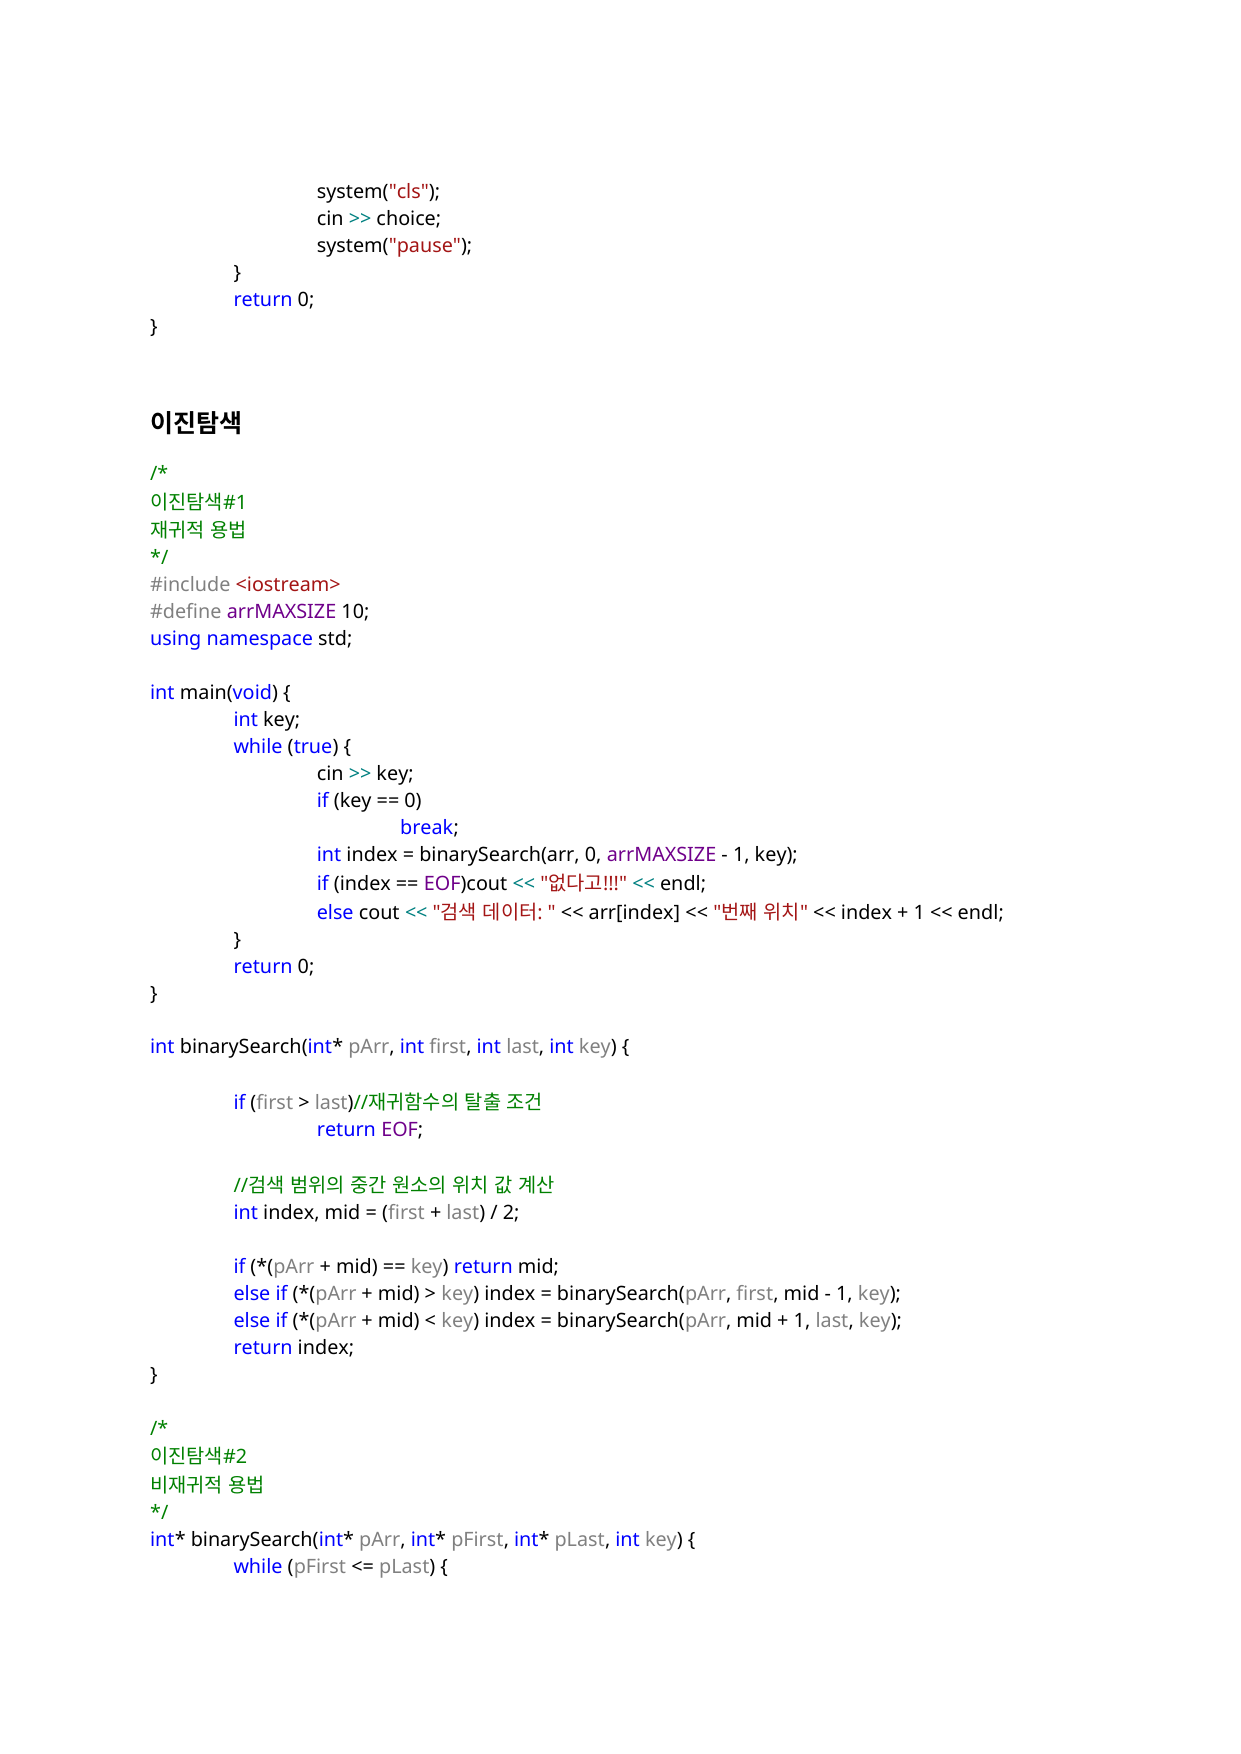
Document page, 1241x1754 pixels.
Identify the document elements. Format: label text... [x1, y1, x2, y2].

text 재귀적 용법 [150, 515, 1090, 544]
text int* binarySearch(int* pArr, int* pFirst, int* pLast, int key) { [150, 1525, 1090, 1552]
text system("pause"); [150, 231, 1090, 258]
text return index; [150, 1333, 1090, 1360]
text int main(void) { [150, 678, 1090, 706]
text } [150, 312, 1090, 339]
text else cout << "검색 데이터: " << arr[index] << "번째 위치" << index + 1 << endl; [150, 896, 1090, 925]
text if (first > last)//재귀함수의 탈출 조건 [150, 1087, 1090, 1116]
text */ [150, 544, 1090, 571]
text int binarySearch(int* pArr, int first, int last, int key) { [150, 1033, 1090, 1060]
text //검색 범위의 중간 원소의 위치 값 계산 [150, 1169, 1090, 1198]
text 이진탐색 [150, 403, 1090, 440]
text } [150, 925, 1090, 952]
text } [150, 1360, 1090, 1387]
text 비재귀적 용법 [150, 1470, 1090, 1498]
text } [150, 258, 1090, 285]
text while (pFirst <= pLast) { [150, 1552, 1090, 1579]
text int key; [150, 706, 1090, 732]
text #include <iostream> [150, 571, 1090, 598]
text int index, mid = (first + last) / 2; [150, 1198, 1090, 1225]
text return EOF; [150, 1116, 1090, 1142]
text system("cls"); [150, 177, 1090, 204]
text while (true) { [150, 732, 1090, 759]
text /* [150, 459, 1090, 486]
text cin >> choice; [150, 204, 1090, 231]
text 이진탐색#1 [150, 486, 1090, 515]
text 이진탐색#2 [150, 1441, 1090, 1470]
text else if (*(pArr + mid) < key) index = binarySearch(pArr, mid + 1, last, key); [150, 1306, 1090, 1333]
text #define arrMAXSIZE 10; [150, 598, 1090, 624]
text return 0; [150, 952, 1090, 979]
text else if (*(pArr + mid) > key) index = binarySearch(pArr, first, mid - 1, key); [150, 1279, 1090, 1306]
text break; [150, 813, 1090, 840]
text if (index == EOF)cout << "없다고!!!" << endl; [150, 867, 1090, 896]
text cin >> key; [150, 759, 1090, 786]
text return 0; [150, 285, 1090, 312]
text int index = binarySearch(arr, 0, arrMAXSIZE - 1, key); [150, 840, 1090, 867]
text if (*(pArr + mid) == key) return mid; [150, 1252, 1090, 1279]
text if (key == 0) [150, 786, 1090, 813]
text */ [150, 1498, 1090, 1525]
text /* [150, 1414, 1090, 1441]
text } [150, 979, 1090, 1006]
text using namespace std; [150, 624, 1090, 652]
